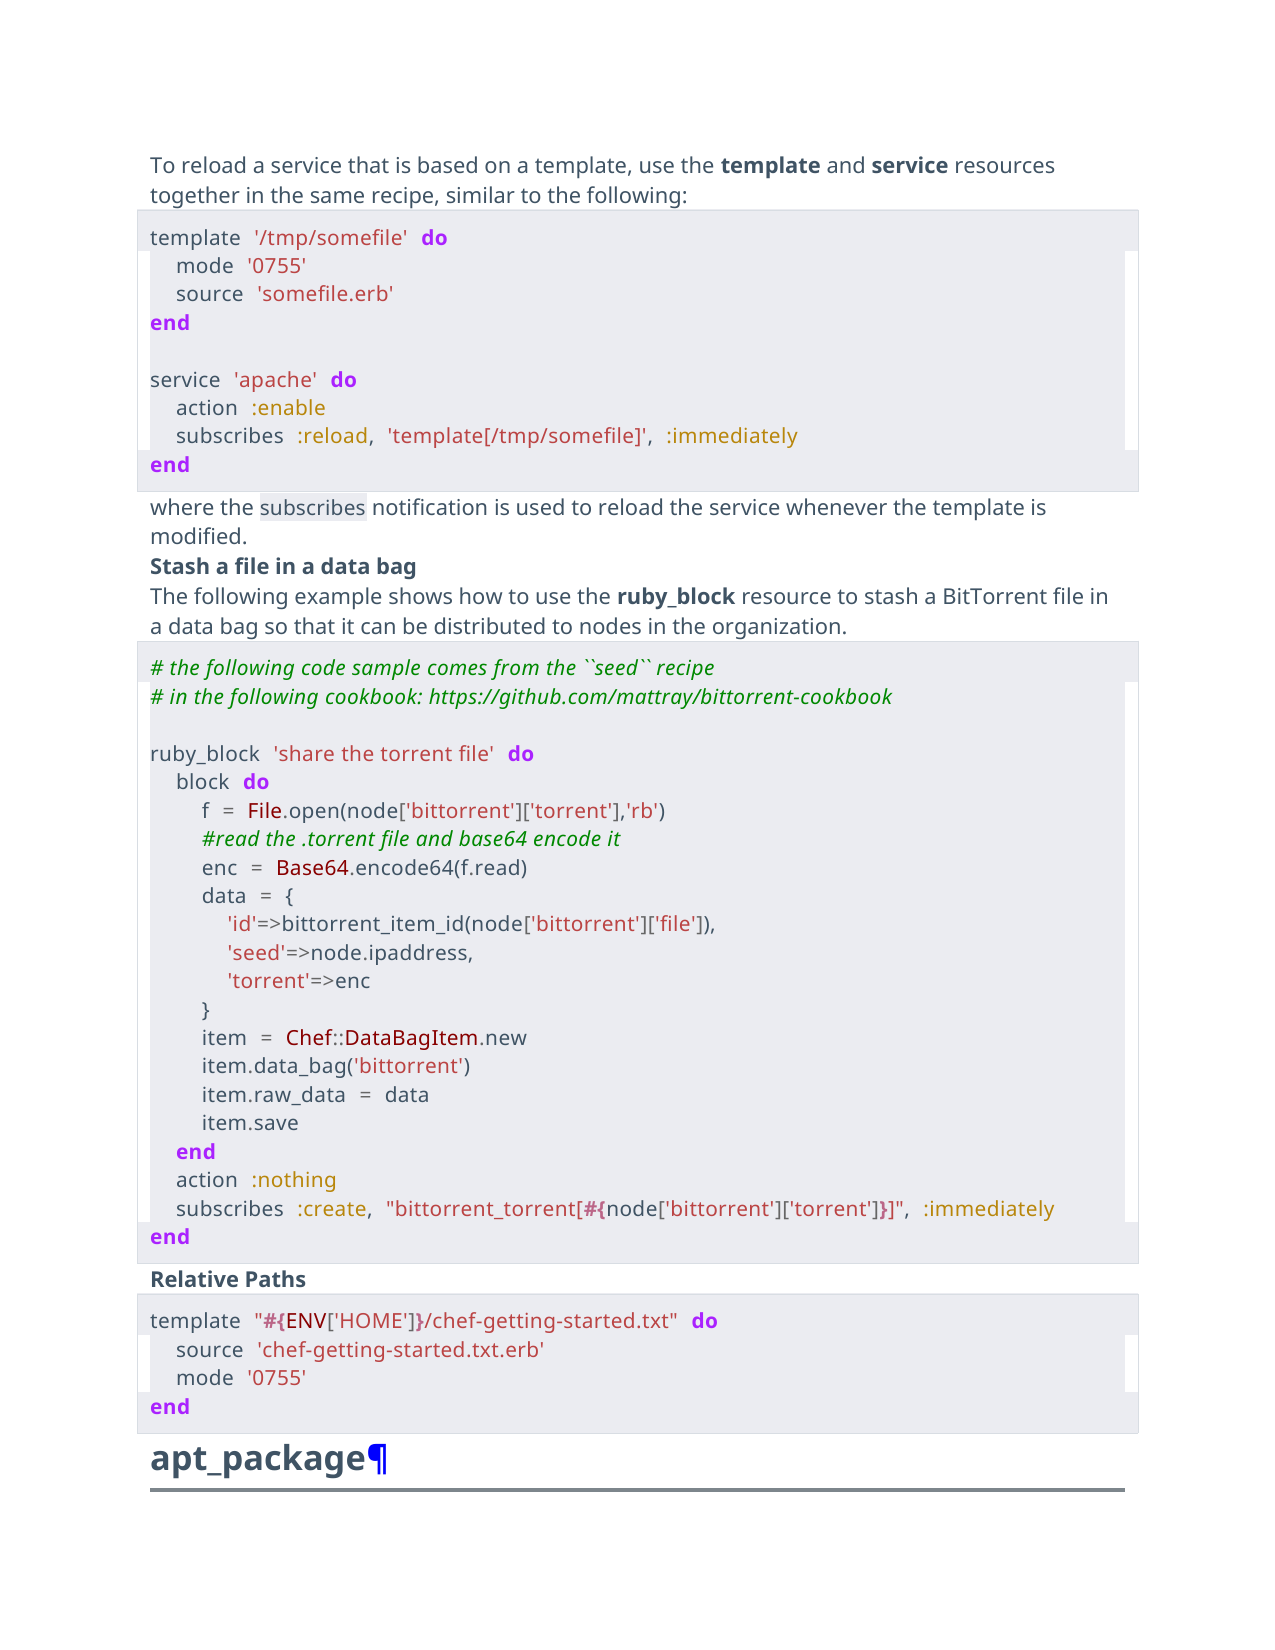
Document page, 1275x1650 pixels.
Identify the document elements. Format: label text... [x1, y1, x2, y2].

text service 'apache' do [150, 365, 1125, 393]
text ruby_block 'share the torrent file' do [150, 739, 1125, 767]
text 'id'=>bittorrent_item_id(node['bittorrent']['file']), [150, 909, 1125, 938]
text # in the following cookbook: https://github.com/mattray/bittorrent-cookbook [150, 682, 1125, 710]
text To reload a service that is based on a template, use the template and service resources together in the same recipe, similar to the following: [150, 150, 1125, 209]
text source 'chef-getting-started.txt.erb' [150, 1335, 1125, 1363]
text mode '0755' [150, 1363, 1125, 1379]
text end [138, 437, 1138, 491]
text 'seed'=>node.ipaddress, [150, 938, 1125, 966]
text mode '0755' [150, 251, 1125, 279]
text item.data_bag('bittorrent') [150, 1052, 1125, 1080]
text # the following code sample comes from the ``seed`` recipe [138, 642, 1138, 682]
text subscribes :reload, 'template[/tmp/somefile]', :immediately [150, 422, 1125, 437]
text } [150, 995, 1125, 1023]
text block do [150, 767, 1125, 796]
text #read the .torrent file and base64 encode it [150, 824, 1125, 853]
text enc = Base64.encode64(f.read) [150, 853, 1125, 881]
text f = File.open(node['bittorrent']['torrent'],'rb') [150, 796, 1125, 824]
text where the subscribes notification is used to reload the service whenever the template is modified. [150, 492, 1125, 551]
text action :nothing [150, 1165, 1125, 1194]
text apt_package¶ [150, 1434, 1125, 1488]
text data = { [150, 881, 1125, 909]
text The following example shows how to use the ruby_block resource to stash a BitTorrent file in a data bag so that it can be distributed to nodes in the organization. [150, 581, 1125, 641]
text end [150, 1137, 1125, 1165]
text end [150, 308, 1125, 336]
text template "#{ENV['HOME']}/chef-getting-started.txt" do [138, 1295, 1138, 1335]
text end [138, 1209, 1138, 1263]
text item = Chef::DataBagItem.new [150, 1023, 1125, 1052]
text Relative Paths [150, 1264, 1125, 1293]
text action :enable [150, 393, 1125, 422]
text template '/tmp/somefile' do [138, 211, 1138, 251]
text Stash a file in a data bag [150, 551, 1125, 581]
text source 'somefile.erb' [150, 279, 1125, 308]
text 'torrent'=>enc [150, 966, 1125, 995]
text item.raw_data = data [150, 1080, 1125, 1108]
text end [138, 1379, 1138, 1433]
text item.save [150, 1108, 1125, 1137]
text subscribes :create, "bittorrent_torrent[#{node['bittorrent']['torrent']}]", :immediately [150, 1194, 1125, 1209]
